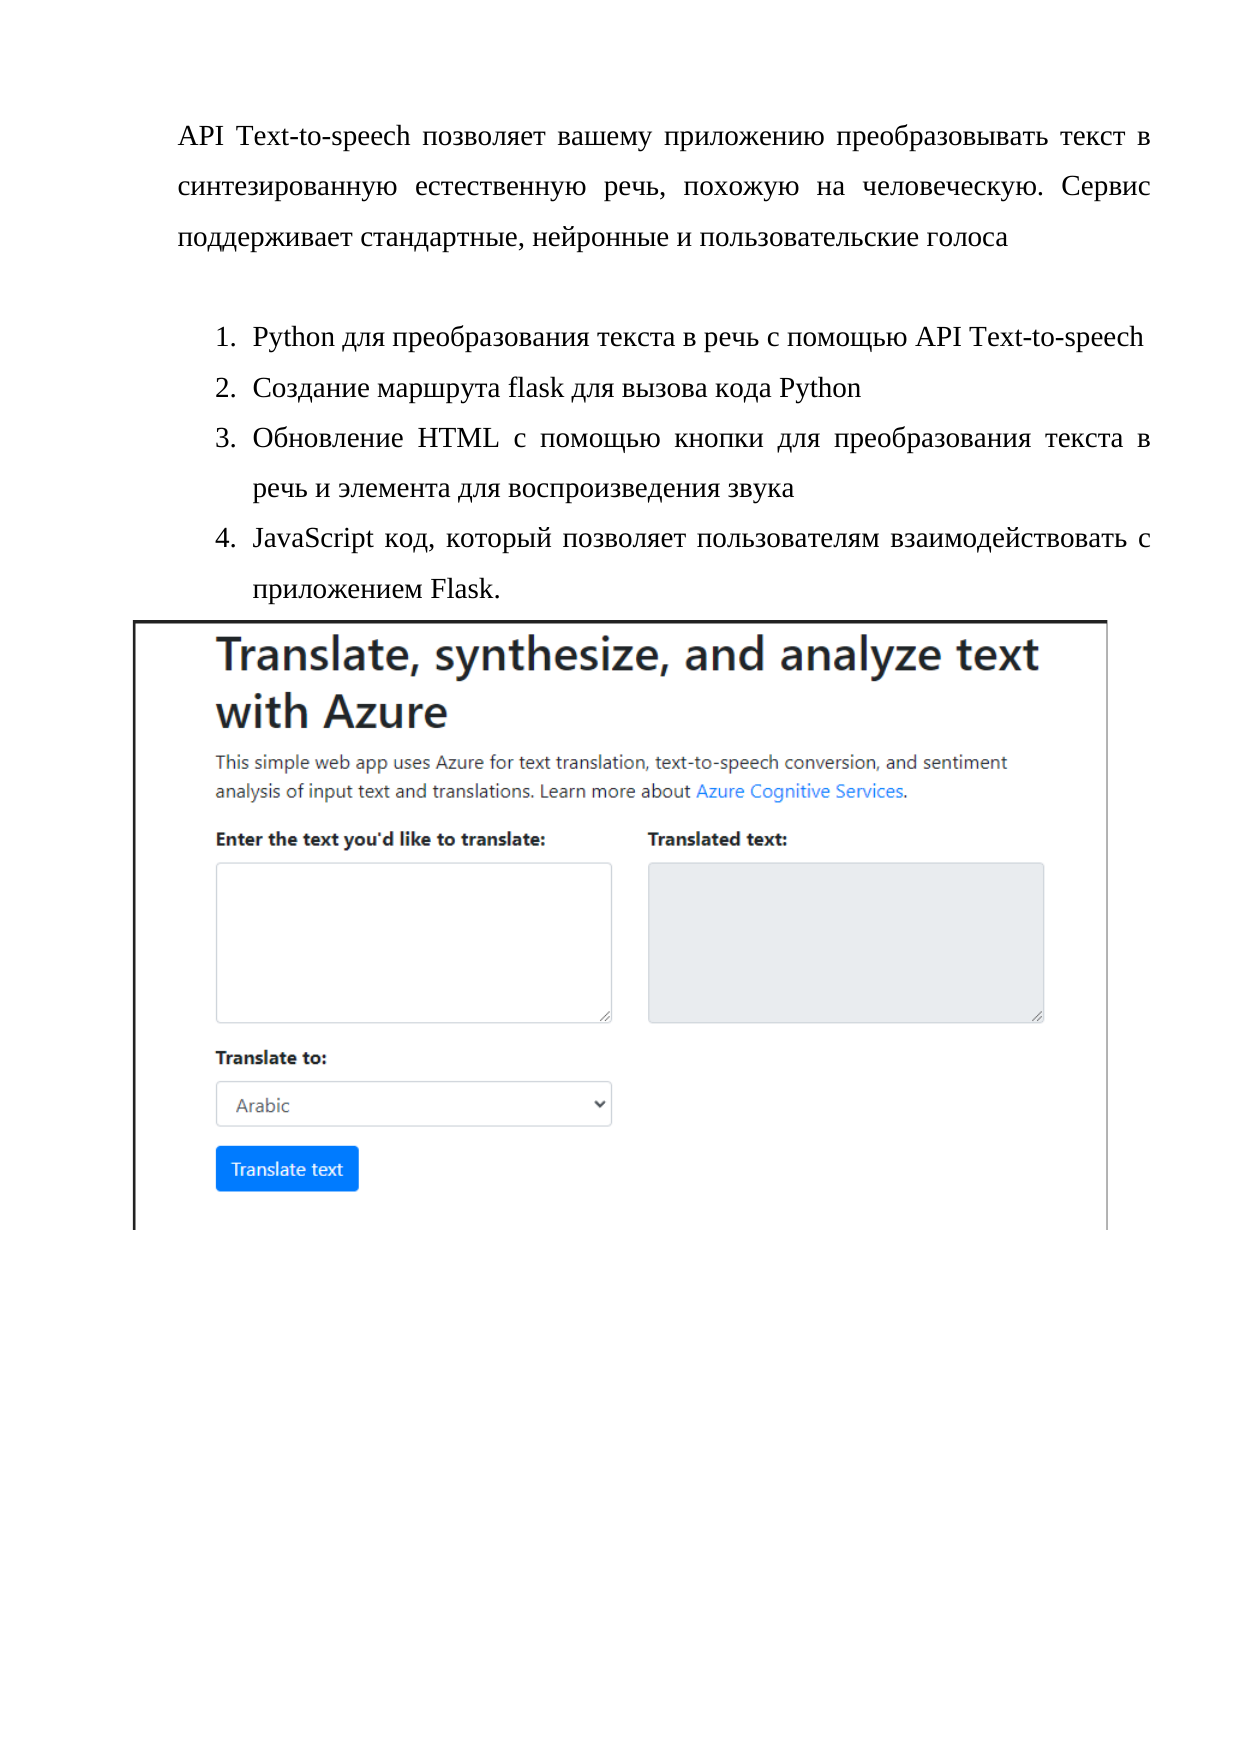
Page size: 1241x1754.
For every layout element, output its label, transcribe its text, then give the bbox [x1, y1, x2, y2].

list Создание маршрута flask для вызова кода Python [215, 370, 1152, 403]
list Обновление HTML с помощью кнопки для преобразования текста в речь и элемента для воспроизведения звука [215, 420, 1152, 504]
text API Text-to-speech позволяет вашему приложению преобразовывать текст в синтезированную естественную речь, похожую на человеческую. Сервис поддерживает стандартные, нейронные и пользовательские голоса [177, 118, 1152, 252]
list Python для преобразования текста в речь с помощью API Text-to-speech [215, 319, 1152, 353]
list JavaScript код, который позволяет пользователям взаимодействовать с приложением Flask. [215, 521, 1152, 604]
picture [132, 620, 1108, 1230]
